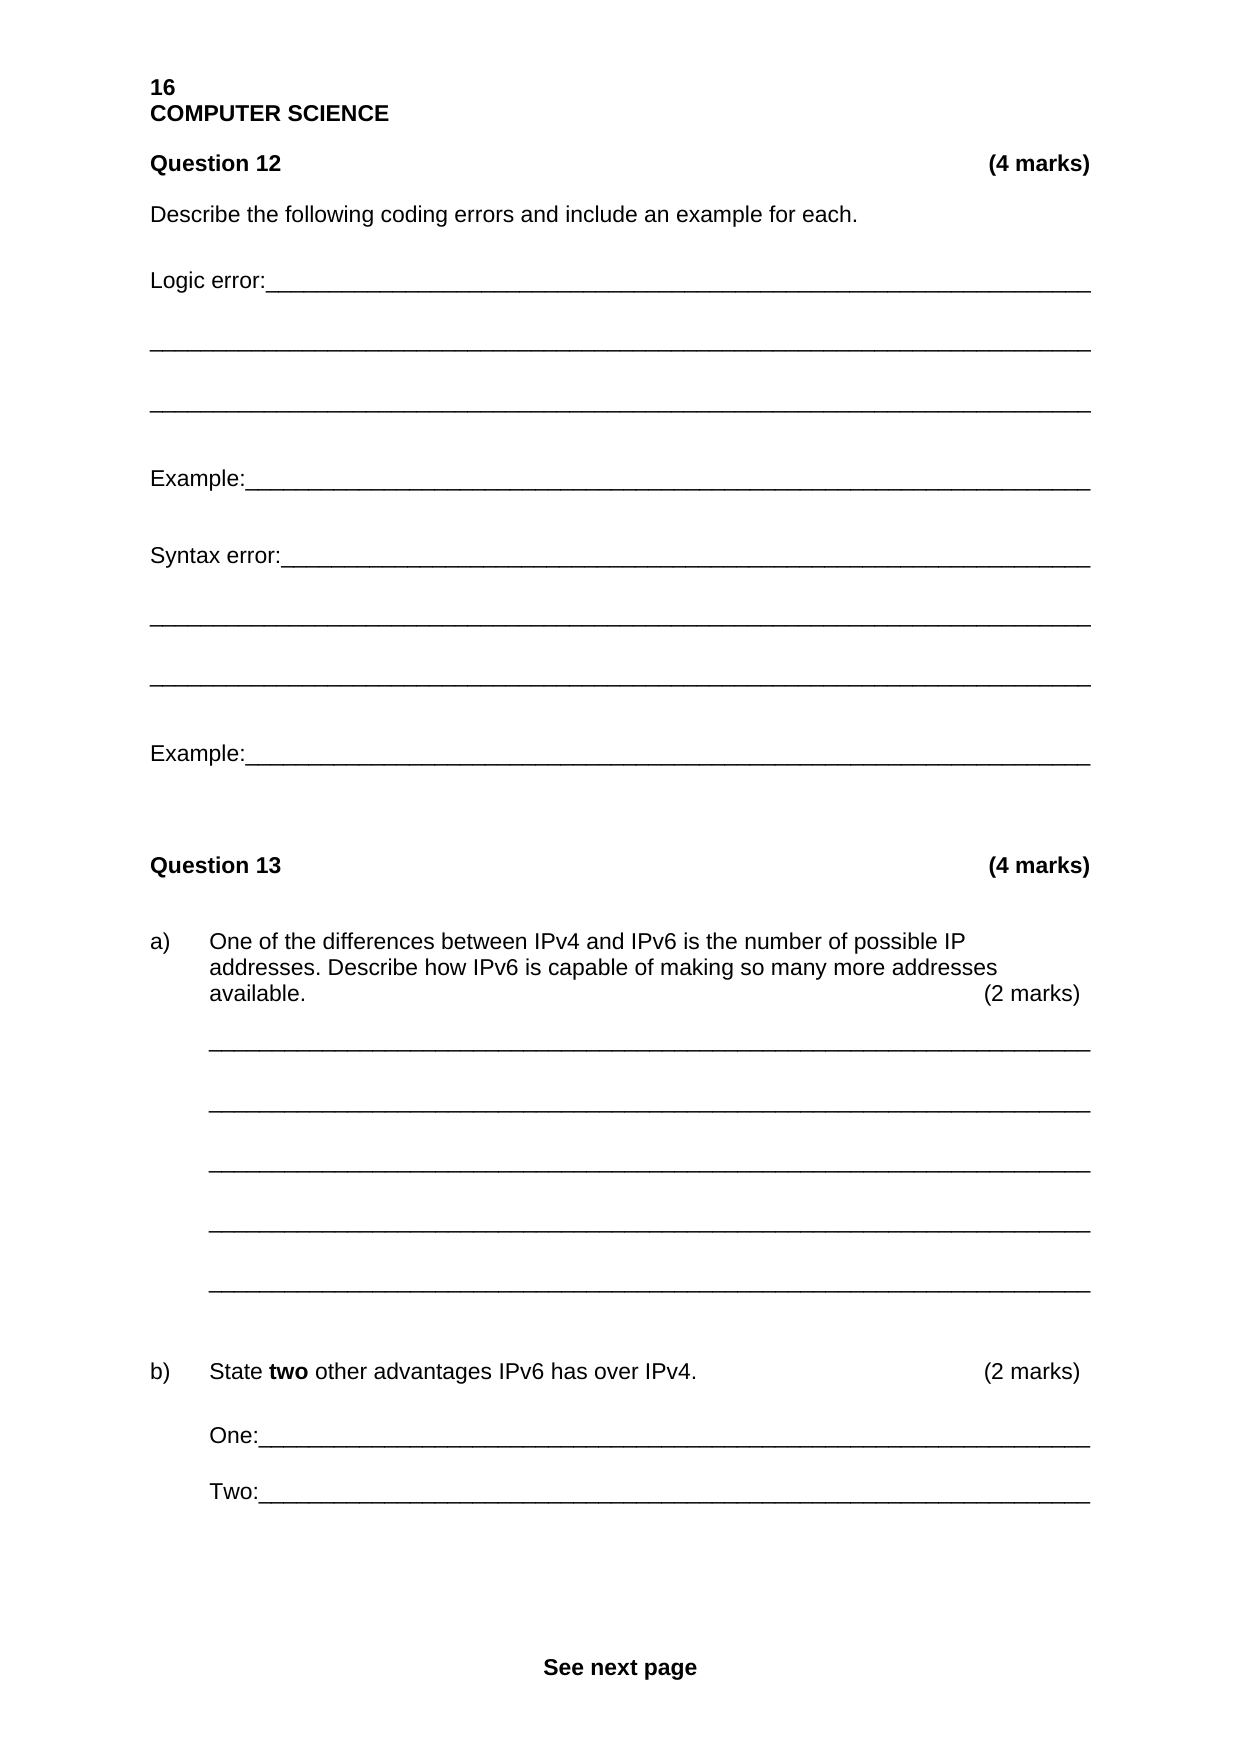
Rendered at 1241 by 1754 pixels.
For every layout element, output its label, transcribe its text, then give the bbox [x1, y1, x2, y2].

text Example: [150, 465, 1090, 491]
text Two: [209, 1478, 1090, 1505]
text Syntax error: [150, 542, 1090, 568]
text Example: [150, 739, 1090, 766]
text One: [209, 1422, 1090, 1448]
text Logic error: [150, 267, 1090, 294]
list (4 marks) [150, 852, 1090, 878]
list One of the differences between IPv4 and IPv6 is the number of possible IP addresses. Describe how IPv6 is capable of making so many more addresses available. (2 marks) [150, 928, 1078, 1007]
list State two other advantages IPv6 has over IPv4. (2 marks) [150, 1358, 1078, 1385]
text Describe the following coding errors and include an example for each. [150, 201, 1090, 228]
list (4 marks) [150, 150, 1090, 176]
